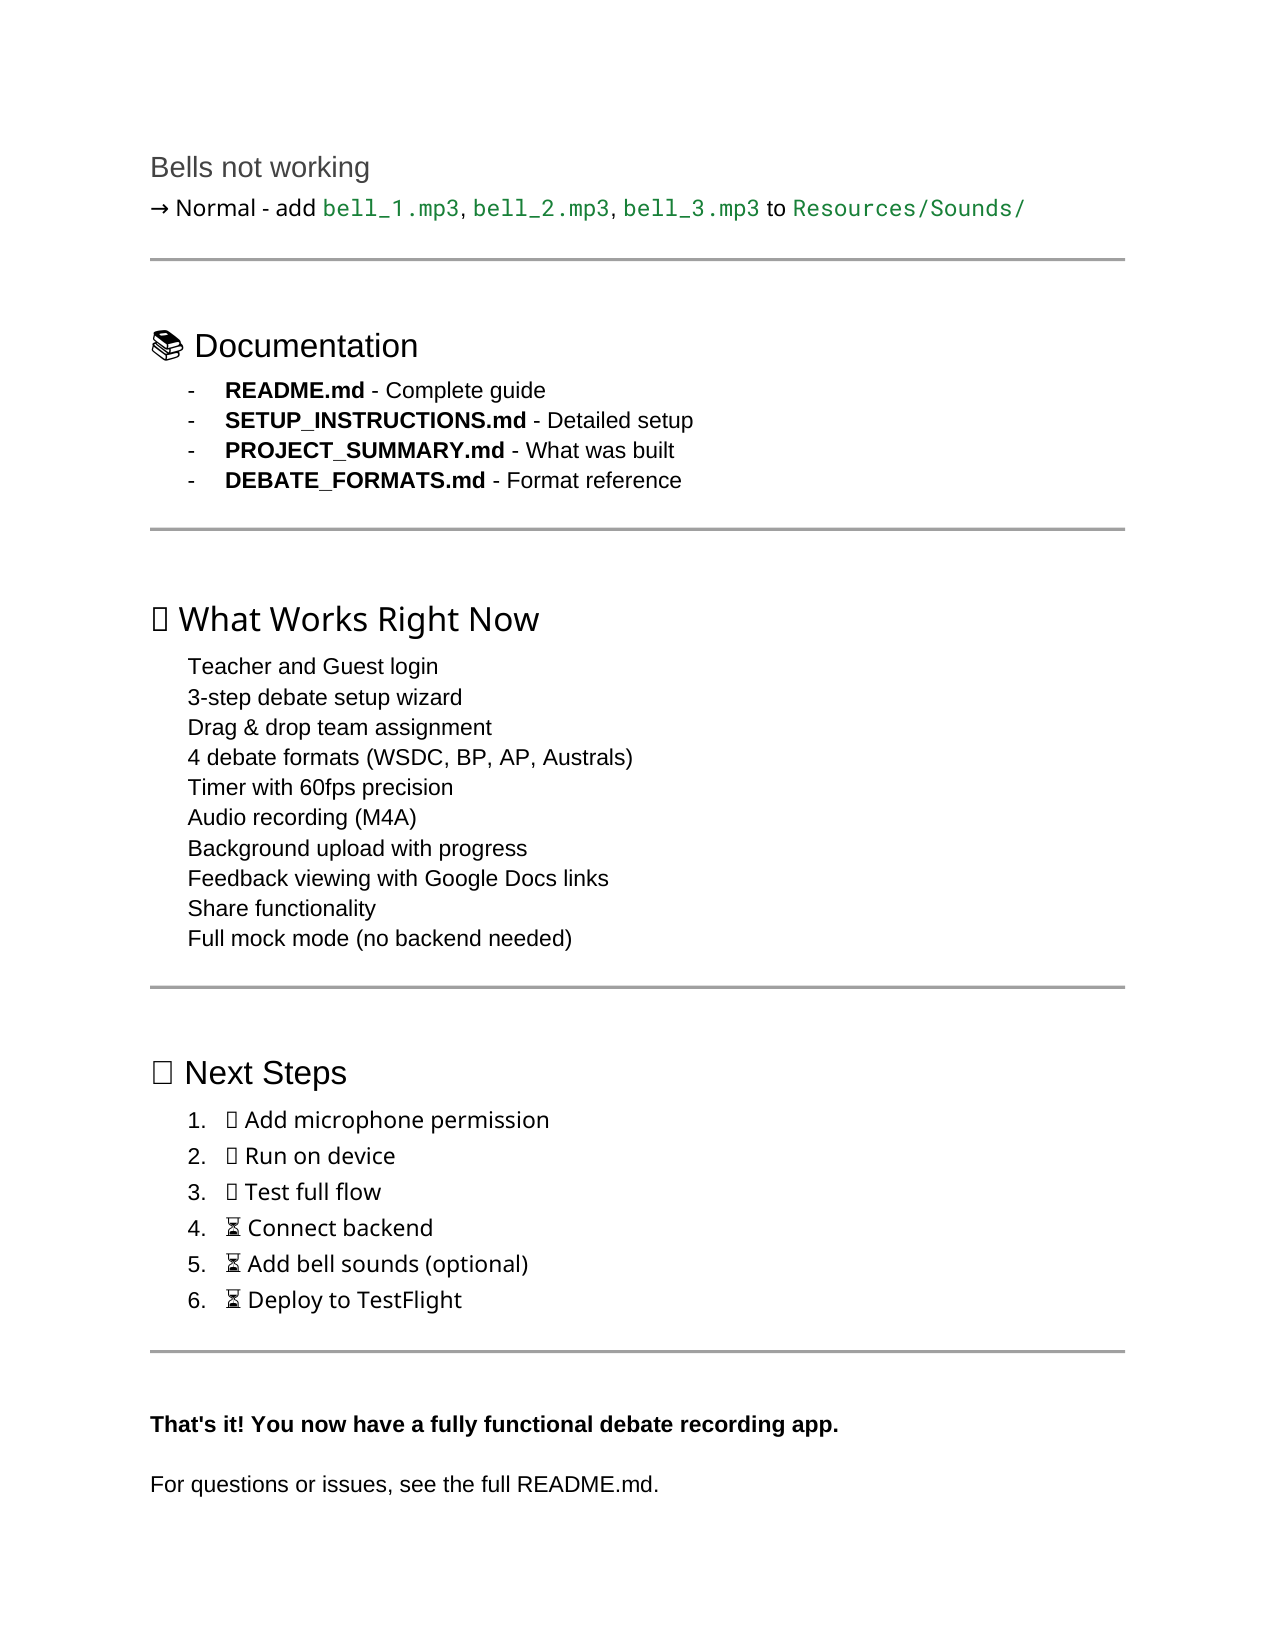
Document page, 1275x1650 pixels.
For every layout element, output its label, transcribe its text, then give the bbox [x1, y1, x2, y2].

list Background upload with progress [187, 834, 1125, 861]
list ⏳ Connect backend [187, 1212, 1125, 1243]
list Full mock mode (no backend needed) [187, 925, 1125, 952]
list ⏳ Add bell sounds (optional) [187, 1248, 1125, 1279]
list Timer with 60fps precision [187, 774, 1125, 801]
list Drag & drop team assignment [187, 714, 1125, 740]
list ⏳ Deploy to TestFlight [187, 1284, 1125, 1315]
subtitle ✅ What Works Right Now [150, 595, 1125, 641]
list Audio recording (M4A) [187, 804, 1125, 831]
list 4 debate formats (WSDC, BP, AP, Australs) [187, 744, 1125, 770]
list DEBATE_FORMATS.md - Format reference [187, 467, 1125, 494]
text → Normal - add bell_1.mp3, bell_2.mp3, bell_3.mp3 to Resources/Sounds/ [150, 192, 1125, 223]
list ✅ Add microphone permission [187, 1104, 1125, 1136]
subtitle 📚 Documentation [150, 326, 1125, 364]
text That's it! You now have a fully functional debate recording app. [150, 1411, 1125, 1437]
subtitle 🎯 Next Steps [150, 1053, 1125, 1092]
list 3-step debate setup wizard [187, 683, 1125, 710]
list Feedback viewing with Google Docs links [187, 865, 1125, 891]
list ✅ Test full flow [187, 1176, 1125, 1207]
list Share functionality [187, 895, 1125, 921]
text For questions or issues, see the full README.md. [150, 1471, 1125, 1497]
list SETUP_INSTRUCTIONS.md - Detailed setup [187, 407, 1125, 433]
subtitle Bells not working [150, 150, 1125, 183]
list README.md - Complete guide [187, 377, 1125, 403]
list ✅ Run on device [187, 1140, 1125, 1171]
list PROJECT_SUMMARY.md - What was built [187, 437, 1125, 463]
list Teacher and Guest login [187, 653, 1125, 680]
